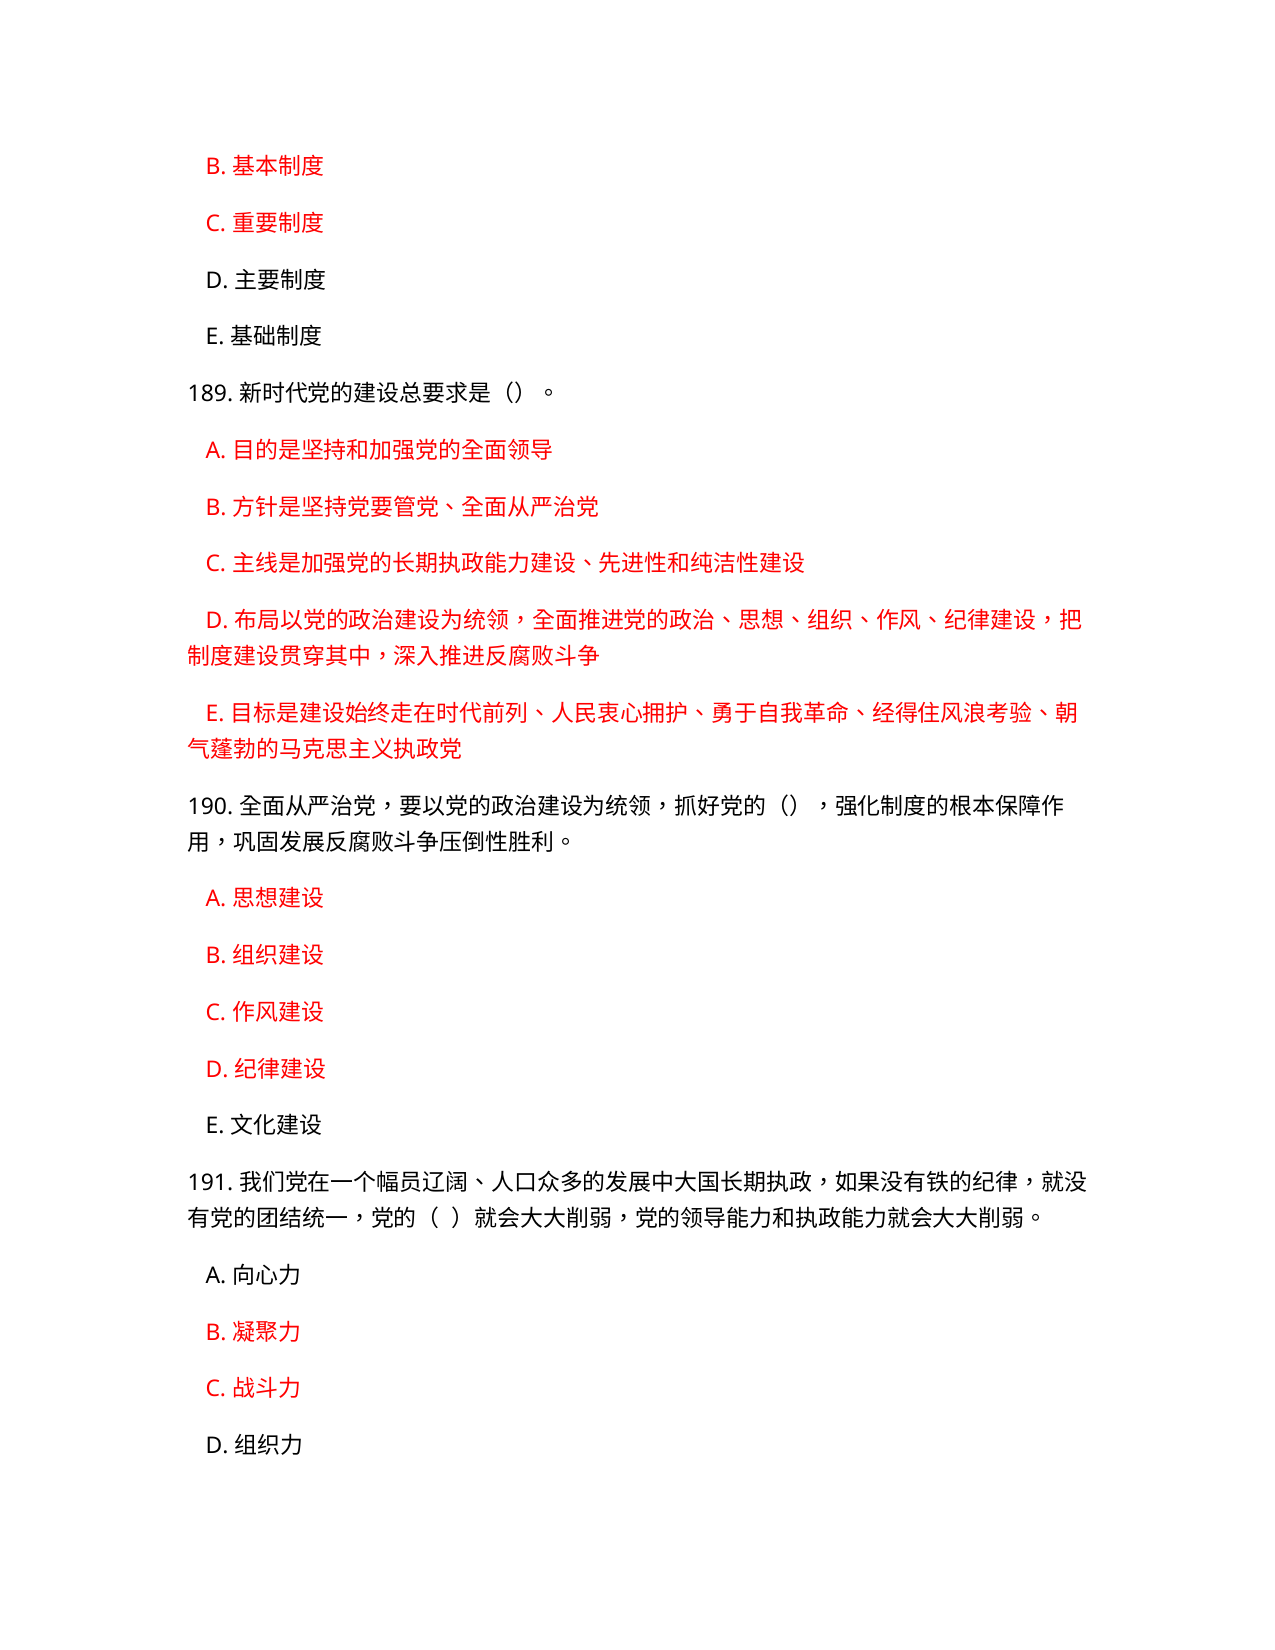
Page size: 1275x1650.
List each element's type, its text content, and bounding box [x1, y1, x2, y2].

text E. 目标是建设始终走在时代前列、人民衷心拥护、勇于自我革命、经得住风浪考验、朝气蓬勃的马克思主义执政党 [187, 697, 1087, 764]
text B. 凝聚力 [187, 1316, 1087, 1347]
text D. 主要制度 [187, 263, 1087, 295]
text C. 作风建设 [187, 996, 1087, 1027]
text C. 主线是加强党的长期执政能力建设、先进性和纯洁性建设 [187, 547, 1087, 579]
text D. 组织力 [187, 1429, 1087, 1460]
text C. 战斗力 [187, 1372, 1087, 1404]
text 191. 我们党在一个幅员辽阔、人口众多的发展中大国长期执政，如果没有铁的纪律，就没有党的团结统一，党的（ ）就会大大削弱，党的领导能力和执政能力就会大大削弱。 [187, 1166, 1087, 1233]
text E. 基础制度 [187, 320, 1087, 352]
text 190. 全面从严治党，要以党的政治建设为统领，抓好党的（），强化制度的根本保障作用，巩固发展反腐败斗争压倒性胜利。 [187, 789, 1087, 857]
text B. 组织建设 [187, 939, 1087, 970]
text B. 基本制度 [187, 150, 1087, 181]
text B. 方针是坚持党要管党、全面从严治党 [187, 491, 1087, 522]
text A. 目的是坚持和加强党的全面领导 [187, 434, 1087, 465]
text D. 纪律建设 [187, 1053, 1087, 1084]
text A. 思想建设 [187, 882, 1087, 913]
text C. 重要制度 [187, 207, 1087, 238]
text E. 文化建设 [187, 1109, 1087, 1141]
text A. 向心力 [187, 1259, 1087, 1290]
text 189. 新时代党的建设总要求是（）。 [187, 377, 1087, 408]
text D. 布局以党的政治建设为统领，全面推进党的政治、思想、组织、作风、纪律建设，把制度建设贯穿其中，深入推进反腐败斗争 [187, 604, 1087, 671]
